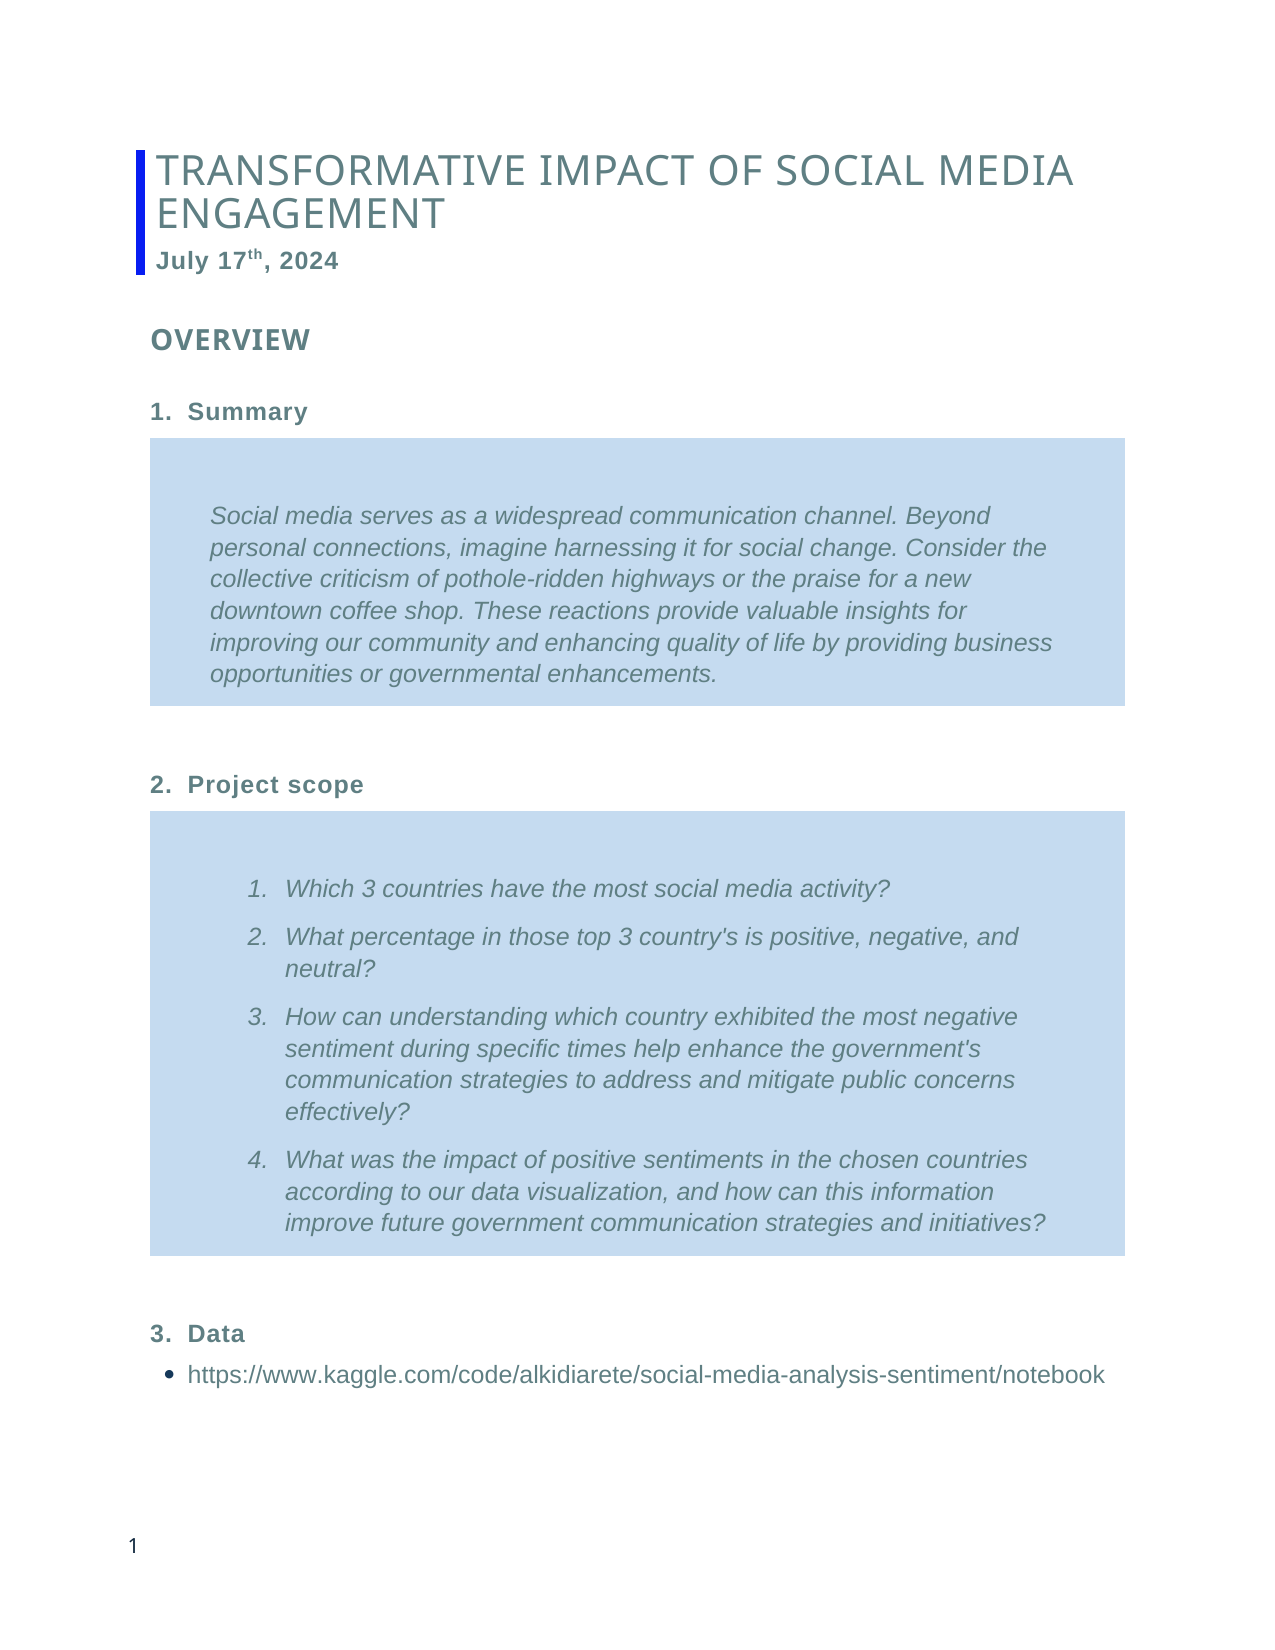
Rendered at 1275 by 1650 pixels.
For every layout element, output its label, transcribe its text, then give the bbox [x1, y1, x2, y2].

table_header Social media serves as a widespread communication channel. Beyond personal connections, imagine harnessing it for social change. Consider the collective criticism of pothole-ridden highways or the praise for a new downtown coffee shop. These reactions provide valuable insights for improving our community and enhancing quality of life by providing business opportunities or governmental enhancements. [210, 438, 1125, 706]
table_cell [145, 238, 1125, 275]
table_header [150, 811, 210, 1256]
table_header [150, 438, 210, 706]
table_header Transformative Impact of social media engagement [145, 150, 1125, 237]
list https://www.kaggle.com/code/alkidiarete/social-media-analysis-sentiment/notebook [165, 1360, 1125, 1389]
table_header Which 3 countries have the most social media activity? What percentage in those top 3 country's is positive, negative, and neutral? How can understanding which country exhibited the most negative sentiment during specific times help enhance the government's communication strategies to address and mitigate public concerns effectively? What was the impact of positive sentiments in the chosen countries according to our data visualization, and how can this information improve future government communication strategies and initiatives? [210, 811, 1125, 1256]
